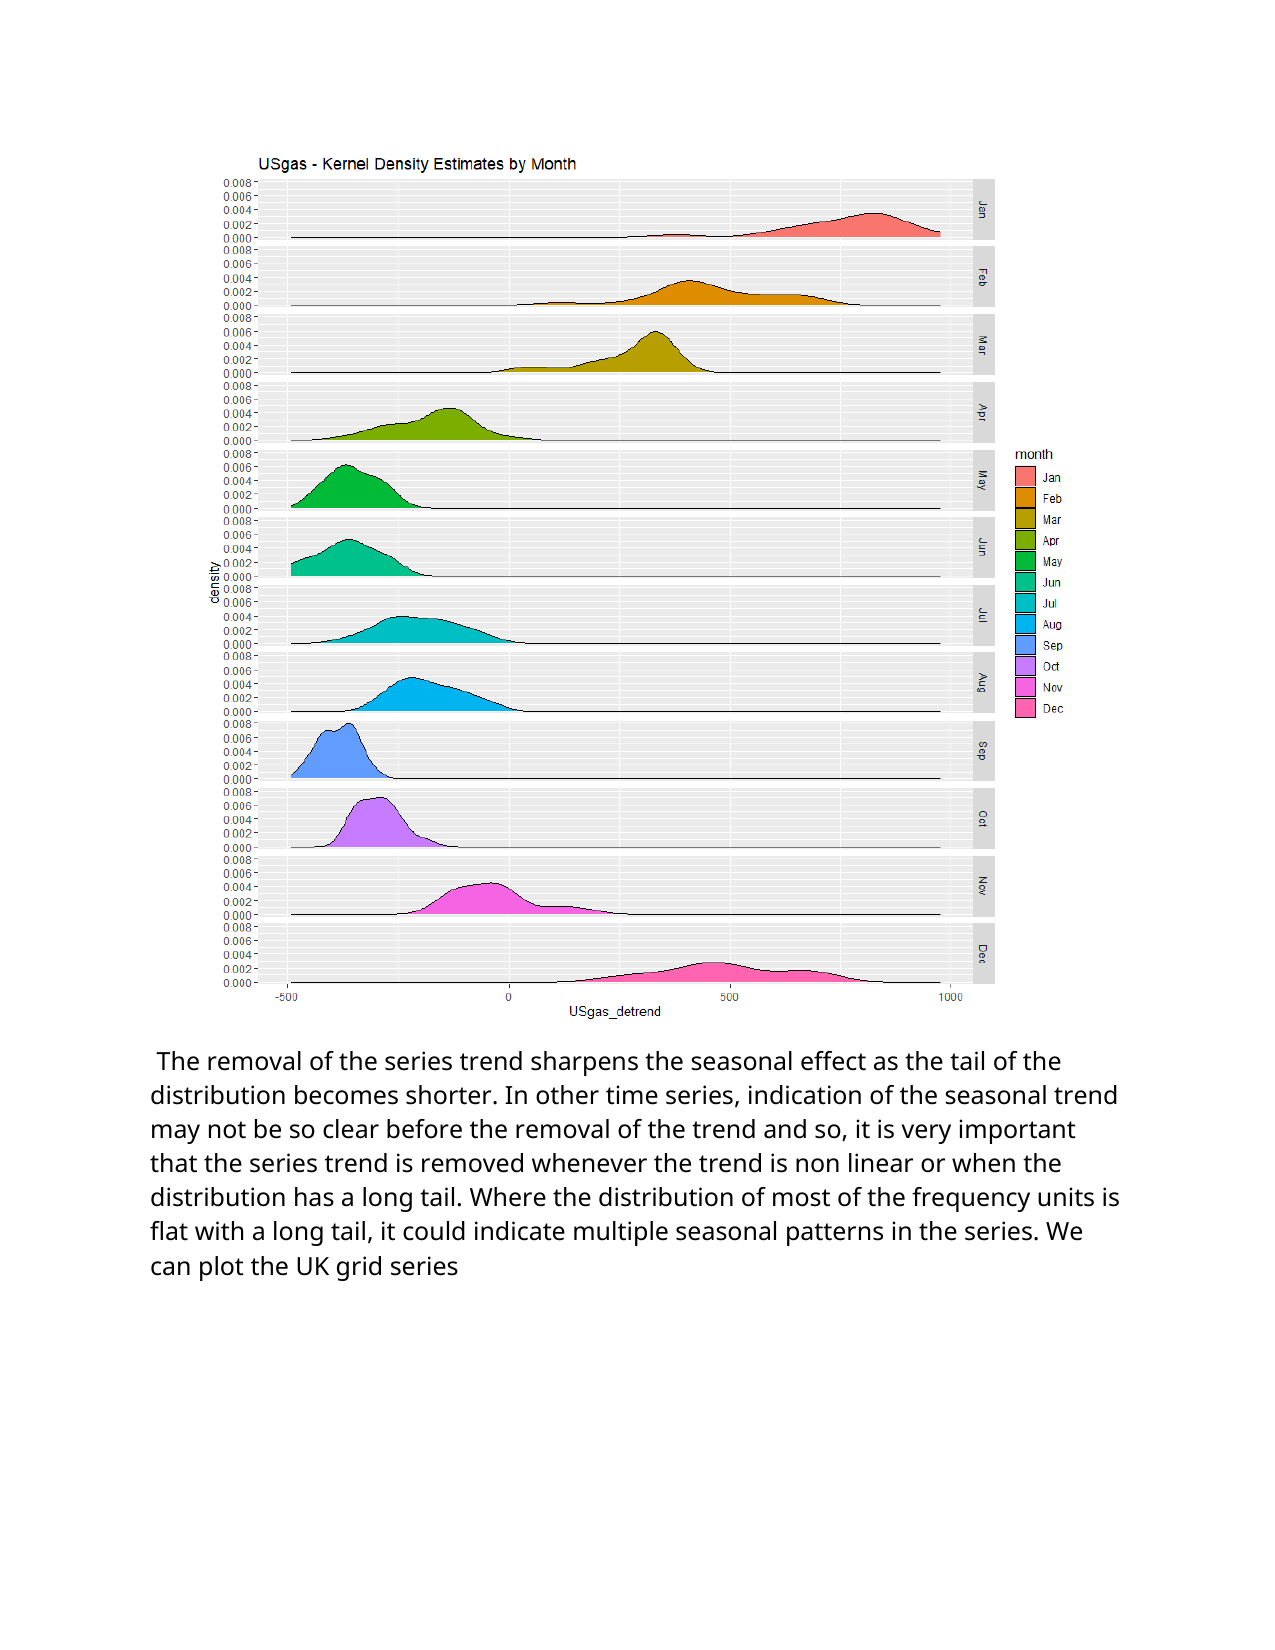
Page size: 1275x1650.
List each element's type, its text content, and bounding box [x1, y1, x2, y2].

picture [200, 150, 1075, 1025]
text The removal of the series trend sharpens the seasonal effect as the tail of the distribution becomes shorter. In other time series, indication of the seasonal trend may not be so clear before the removal of the trend and so, it is very important that the series trend is removed whenever the trend is non linear or when the distribution has a long tail. Where the distribution of most of the frequency units is flat with a long tail, it could indicate multiple seasonal patterns in the series. We can plot the UK grid series [150, 1044, 1125, 1282]
